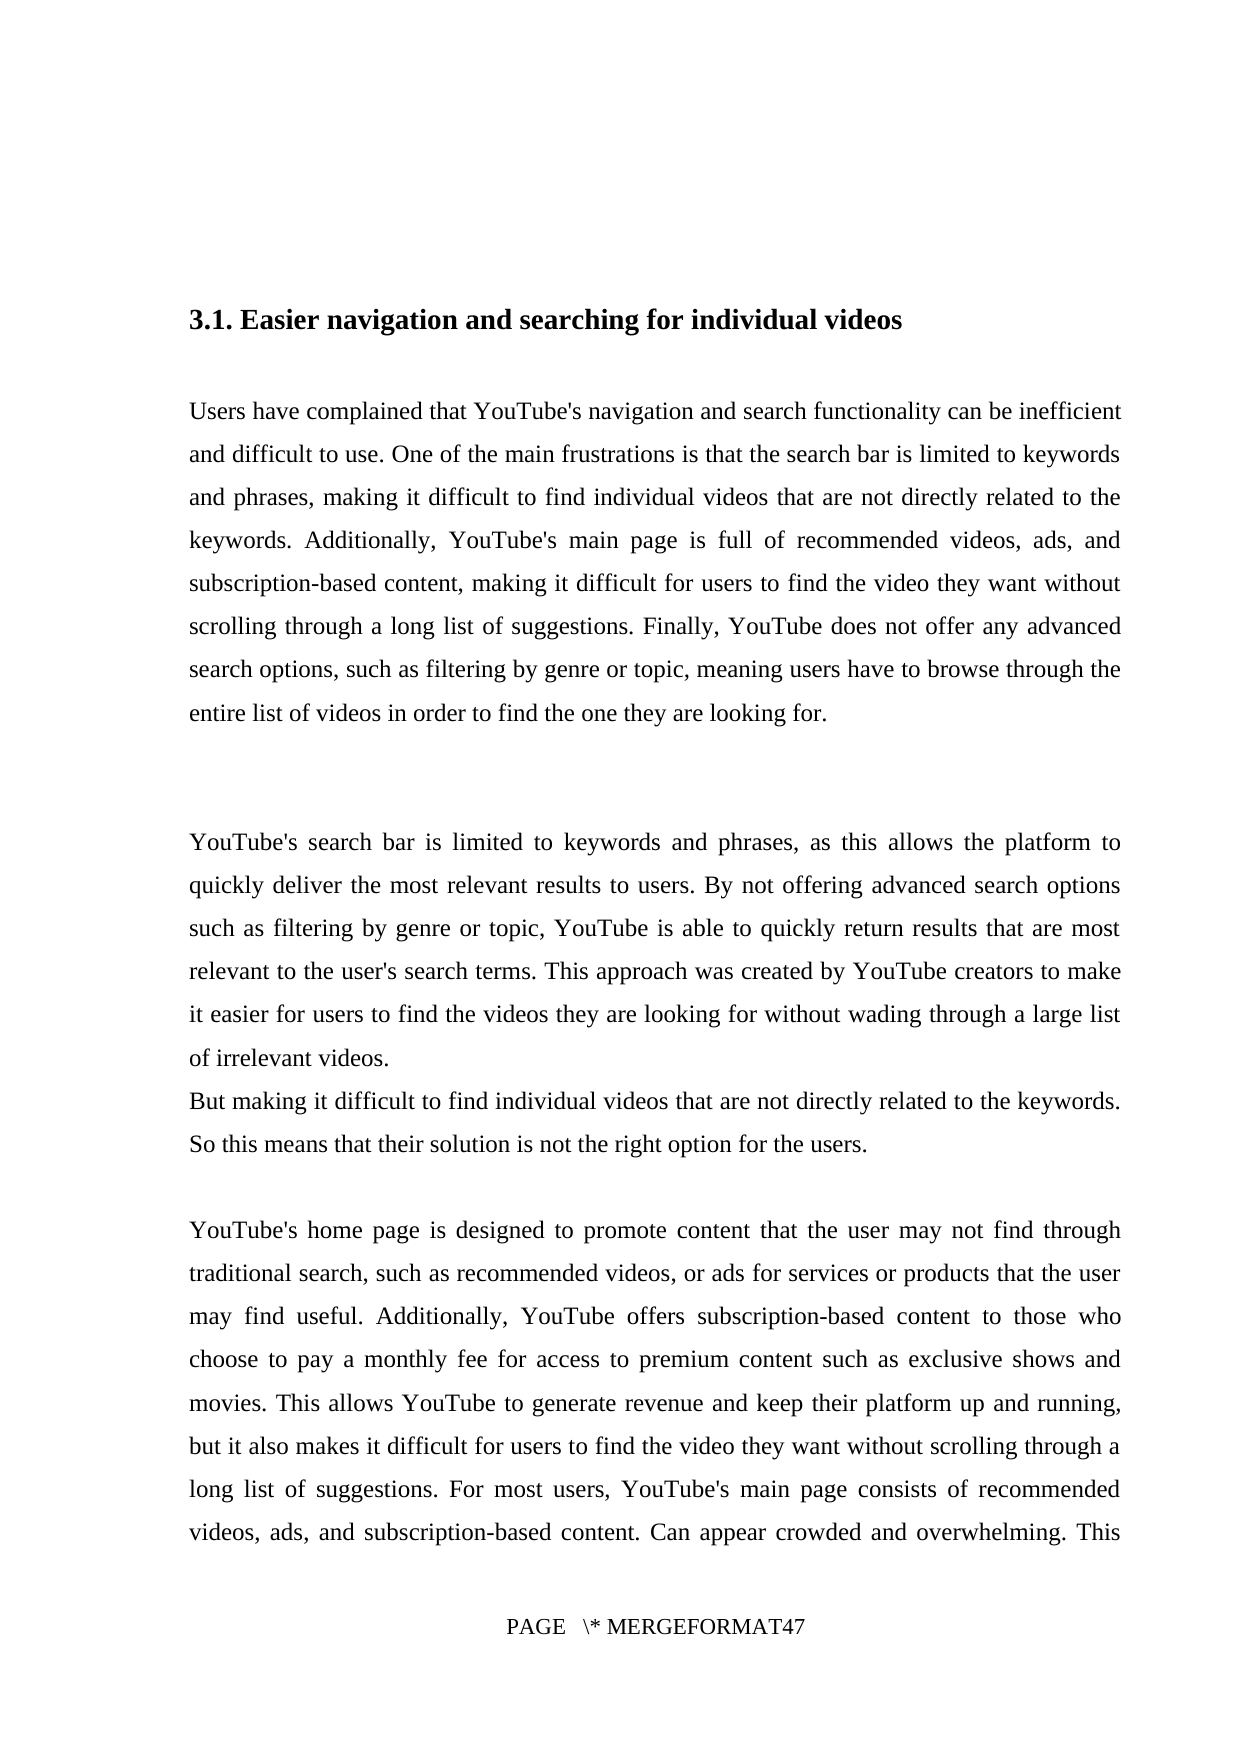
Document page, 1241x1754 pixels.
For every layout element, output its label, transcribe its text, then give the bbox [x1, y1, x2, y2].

text YouTube's search bar is limited to keywords and phrases, as this allows the platform to quickly deliver the most relevant results to users. By not offering advanced search options such as filtering by genre or topic, YouTube is able to quickly return results that are most relevant to the user's search terms. This approach was created by YouTube creators to make it easier for users to find the videos they are looking for without wading through a large list of irrelevant videos. [189, 827, 1122, 1071]
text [189, 1215, 1122, 1546]
text But making it difficult to find individual videos that are not directly related to the keywords. So this means that their solution is not the right option for the users. [189, 1086, 1122, 1158]
text 3.1. Easier navigation and searching for individual videos [189, 302, 1122, 336]
text Users have complained that YouTube's navigation and search functionality can be inefficient and difficult to use. One of the main frustrations is that the search bar is limited to keywords and phrases, making it difficult to find individual videos that are not directly related to the keywords. Additionally, YouTube's main page is full of recommended videos, ads, and subscription-based content, making it difficult for users to find the video they want without scrolling through a long list of suggestions. Finally, YouTube does not offer any advanced search options, such as filtering by genre or topic, meaning users have to browse through the entire list of videos in order to find the one they are looking for. [189, 396, 1122, 726]
